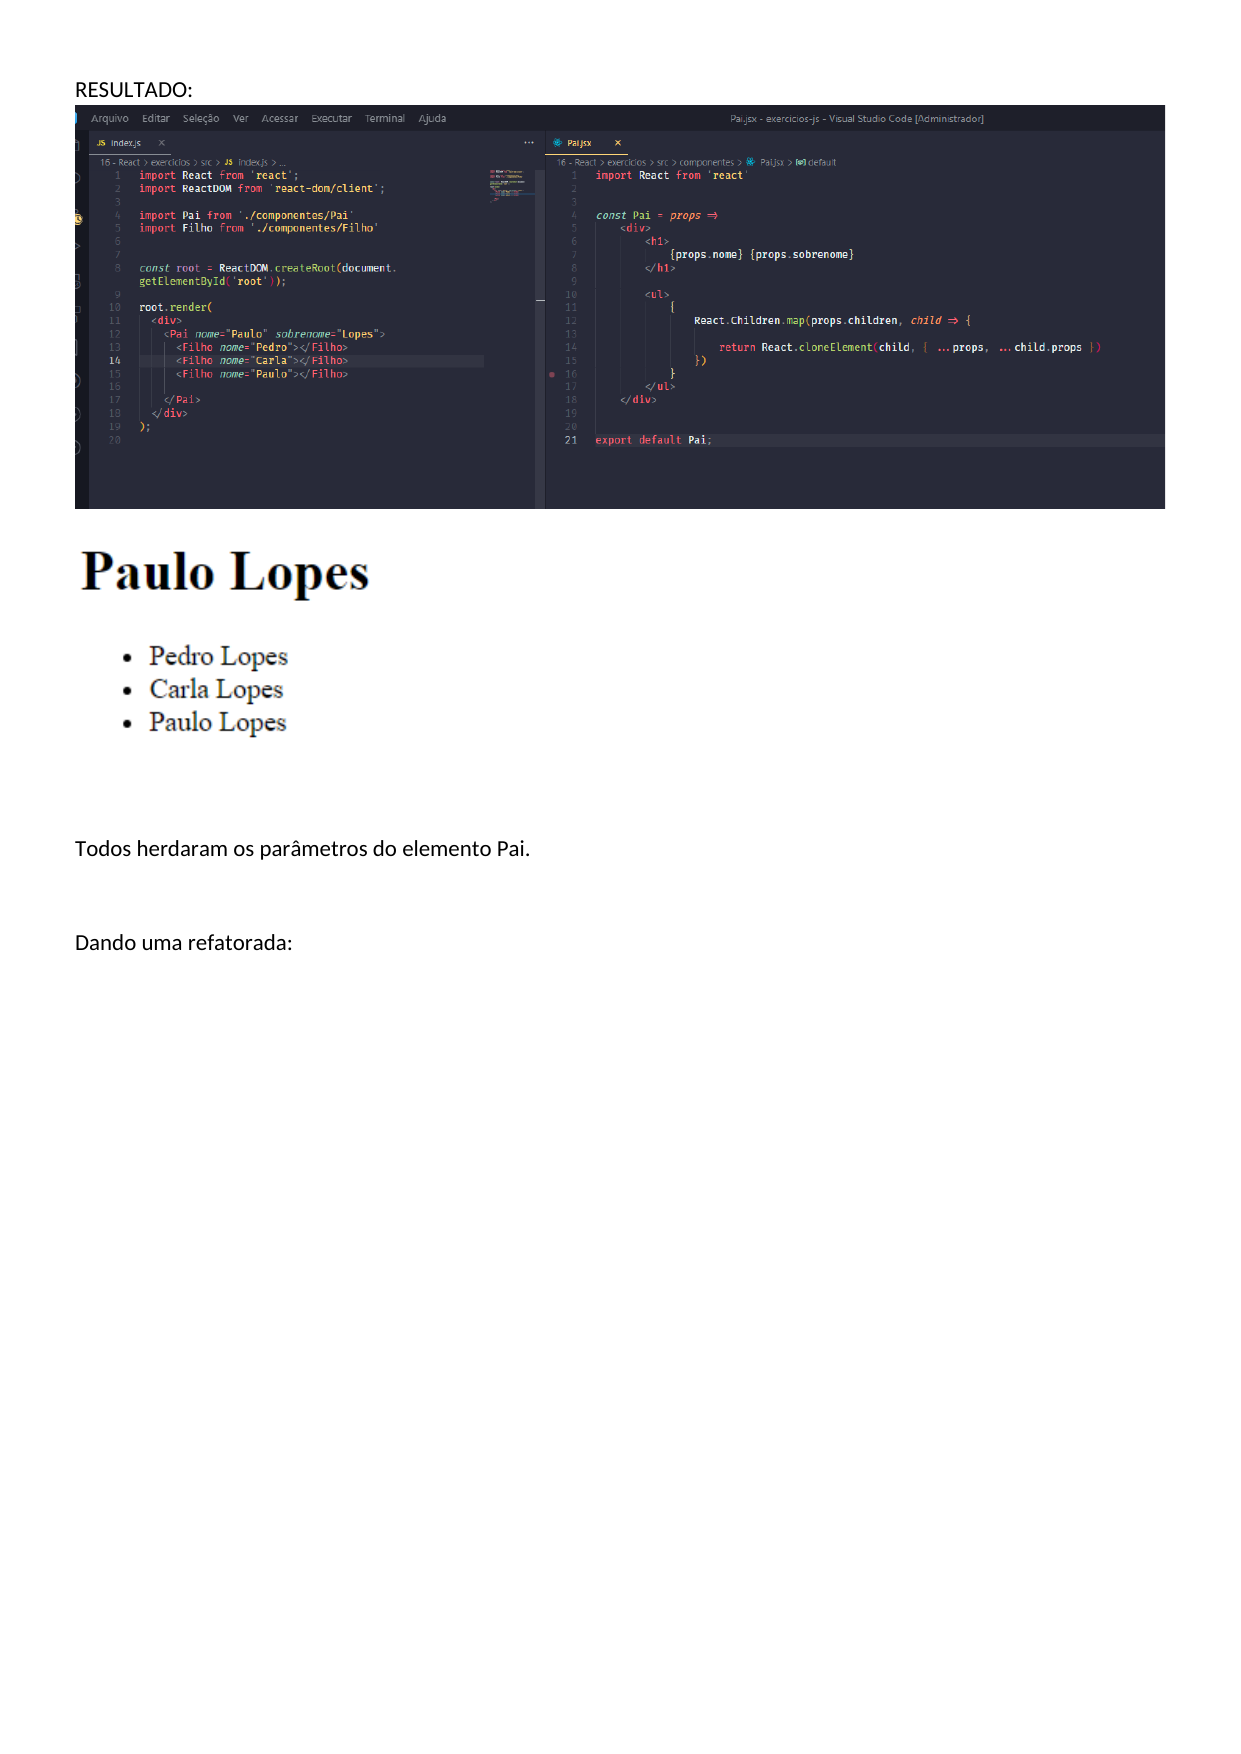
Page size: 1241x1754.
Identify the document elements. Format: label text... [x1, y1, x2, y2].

picture [75, 527, 675, 816]
text Dando uma refatorada: [75, 928, 1165, 956]
picture [75, 105, 1166, 509]
text RESULTADO: [75, 75, 1165, 105]
text Todos herdaram os parâmetros do elemento Pai. [75, 834, 1165, 862]
